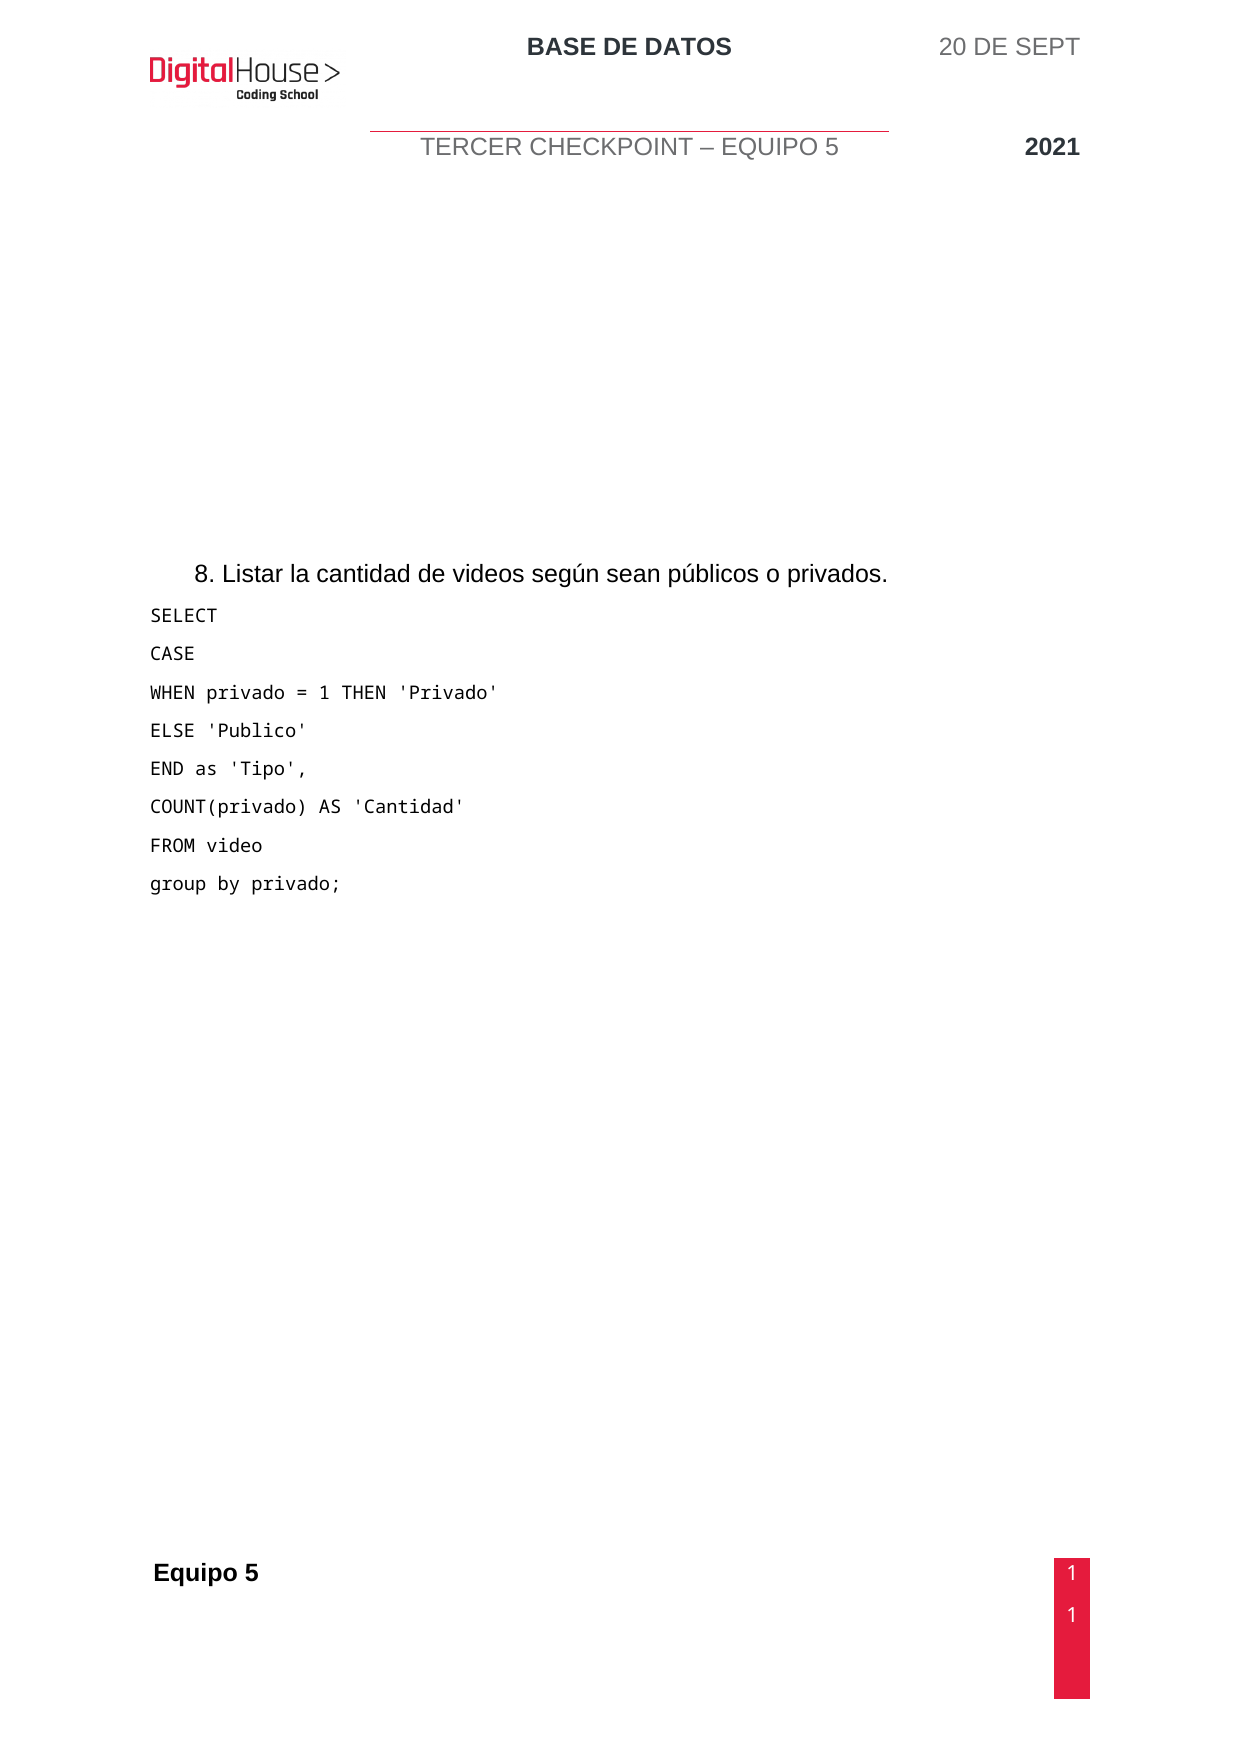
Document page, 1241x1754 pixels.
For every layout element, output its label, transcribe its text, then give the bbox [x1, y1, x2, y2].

text 8. Listar la cantidad de videos según sean públicos o privados. [163, 559, 1088, 588]
text group by privado; [150, 870, 1088, 896]
text COUNT(privado) AS 'Cantidad' [150, 794, 1088, 819]
text SELECT [150, 602, 1088, 628]
text WHEN privado = 1 THEN 'Privado' [150, 679, 1088, 704]
text FROM video [150, 832, 1088, 857]
text END as 'Tipo', [150, 755, 1088, 781]
text ELSE 'Publico' [150, 717, 1088, 743]
text CASE [150, 641, 1088, 666]
picture [150, 48, 347, 109]
